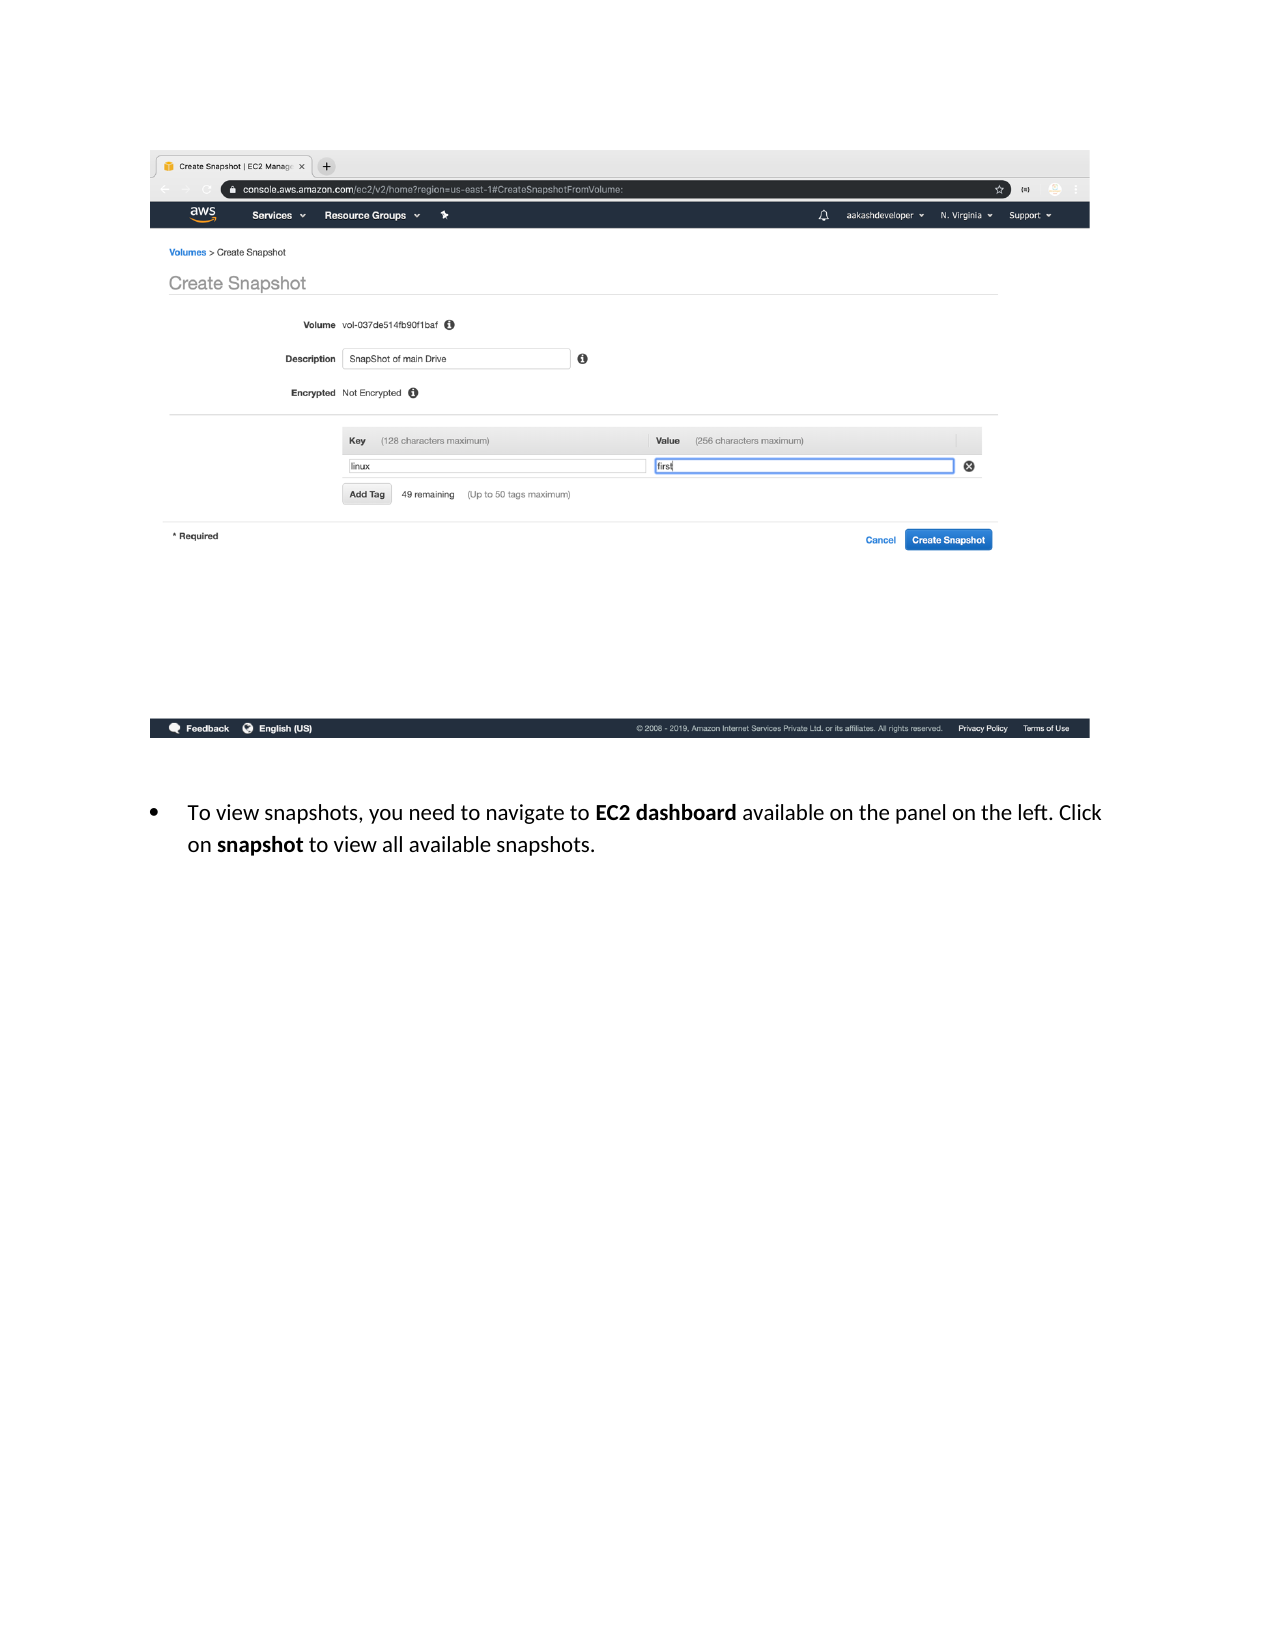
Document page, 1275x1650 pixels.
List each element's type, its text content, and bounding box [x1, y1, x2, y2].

picture [150, 150, 1090, 738]
list To view snapshots, you need to navigate to EC2 dashboard available on the panel on the left. Click on snapshot to view all available snapshots. [150, 798, 1125, 858]
